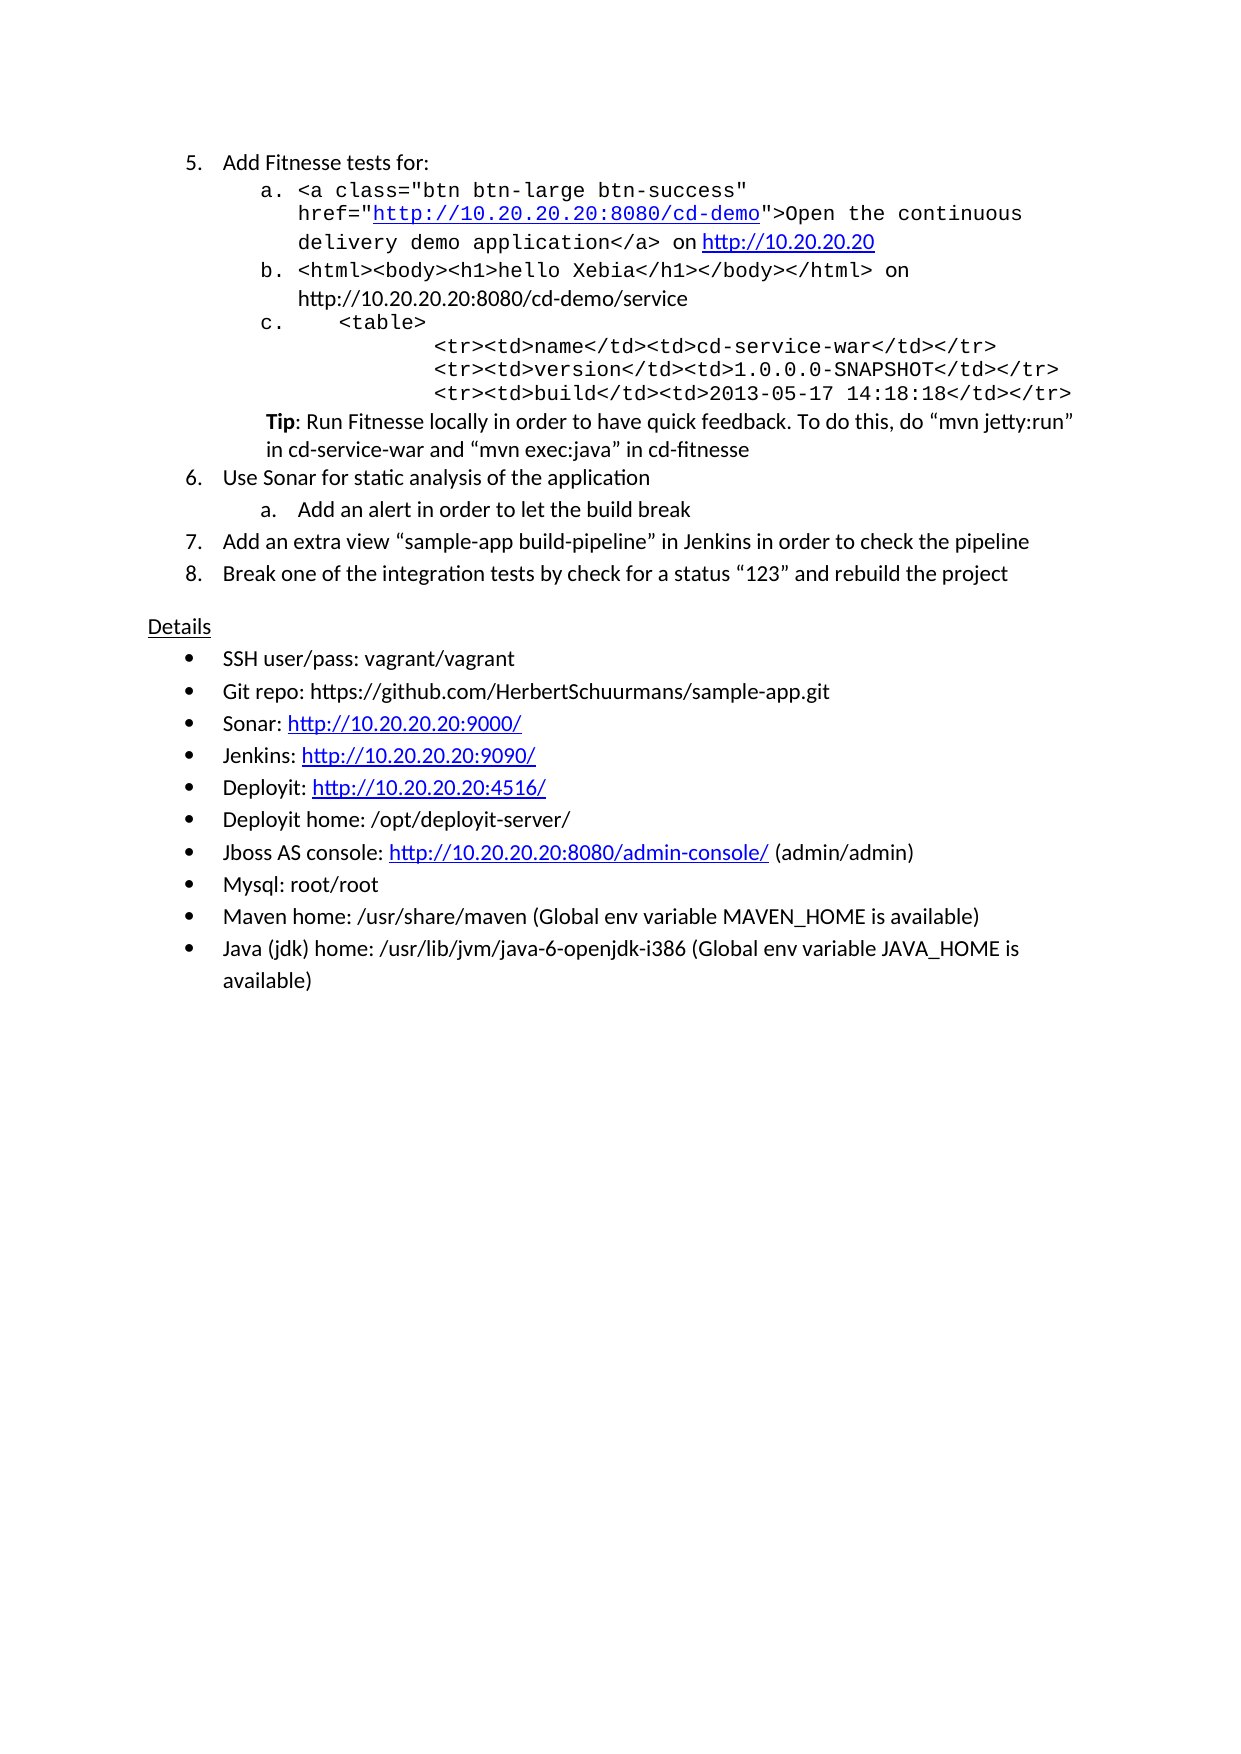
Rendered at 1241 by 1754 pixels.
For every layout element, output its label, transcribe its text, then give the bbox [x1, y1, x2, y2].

text <tr><td>name</td><td>cd-service-war</td></tr> [260, 336, 1093, 359]
list Add an extra view “sample-app build-pipeline” in Jenkins in order to check the pipeline [185, 527, 1093, 555]
list Deployit home: /opt/deployit-server/ [185, 806, 1093, 833]
list Mysql: root/root [185, 870, 1093, 898]
list Git repo: https://github.com/HerbertSchuurmans/sample-app.git [185, 677, 1093, 705]
list <table> [260, 312, 1093, 336]
list Sonar: http://10.20.20.20:9000/ [185, 709, 1093, 737]
list Break one of the integration tests by check for a status “123” and rebuild the project [185, 559, 1093, 587]
list Add an alert in order to let the build break [260, 495, 1093, 523]
text Tip: Run Fitnesse locally in order to have quick feedback. To do this, do “mvn jetty:run” in cd-service-war and “mvn exec:java” in cd-fitnesse [266, 407, 1093, 463]
list Maven home: /usr/share/maven (Global env variable MAVEN_HOME is available) [185, 902, 1093, 930]
list Java (jdk) home: /usr/lib/jvm/java-6-openjdk-i386 (Global env variable JAVA_HOME is available) [185, 934, 1093, 994]
list Jenkins: http://10.20.20.20:9090/ [185, 741, 1093, 769]
text <tr><td>build</td><td>2013-05-17 14:18:18</td></tr> [260, 383, 1093, 407]
text Details [148, 612, 1093, 640]
list Deployit: http://10.20.20.20:4516/ [185, 773, 1093, 801]
list SSH user/pass: vagrant/vagrant [185, 644, 1093, 673]
list Jboss AS console: http://10.20.20.20:8080/admin-console/ (admin/admin) [185, 838, 1093, 866]
list Use Sonar for static analysis of the application [185, 463, 1093, 491]
list <html><body><h1>hello Xebia</h1></body></html> on http://10.20.20.20:8080/cd-demo/service [260, 256, 1093, 312]
list Add Fitnesse tests for: [185, 148, 1093, 176]
text <tr><td>version</td><td>1.0.0.0-SNAPSHOT</td></tr> [148, 359, 1093, 383]
list <a class="btn btn-large btn-success" href="http://10.20.20.20:8080/cd-demo">Open the continuous delivery demo application</a> on http://10.20.20.20 [260, 180, 1093, 256]
